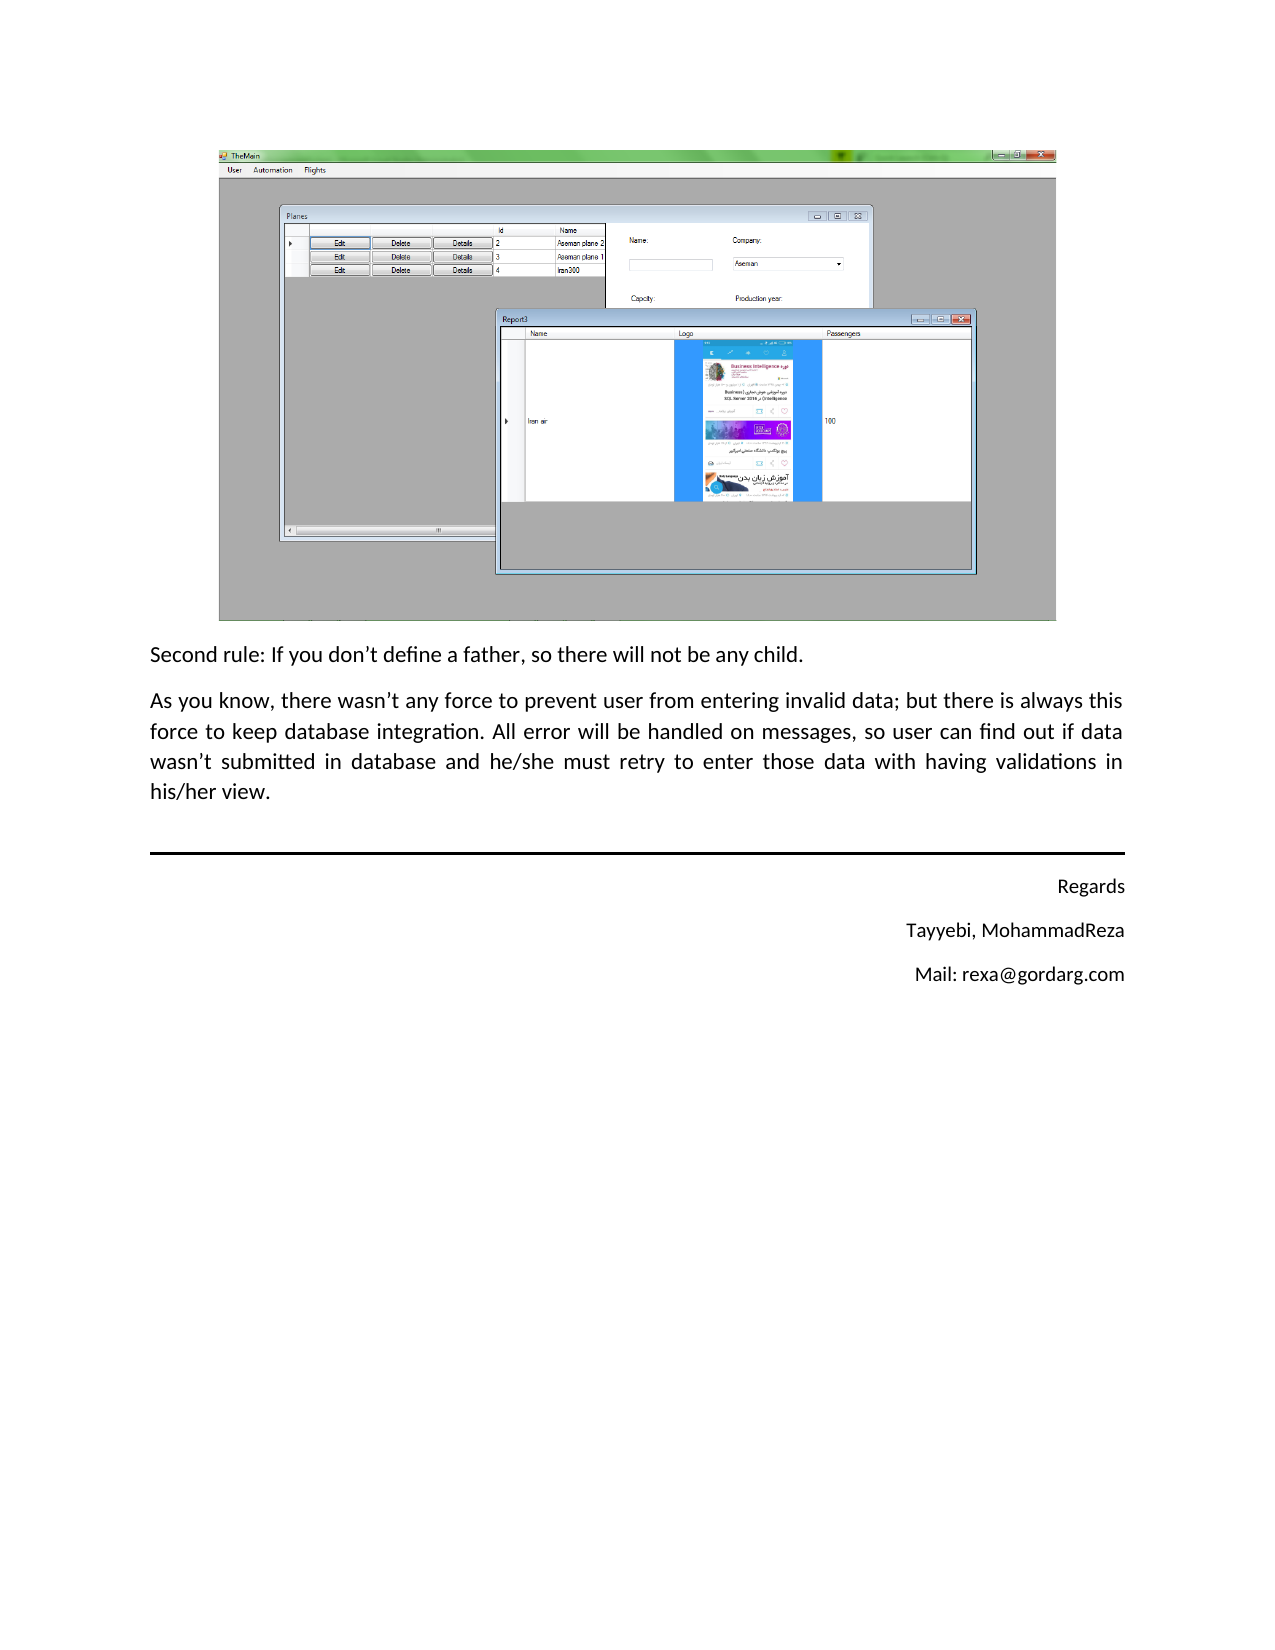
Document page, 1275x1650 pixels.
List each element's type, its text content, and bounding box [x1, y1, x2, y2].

text Mail: rexa@gordarg.com [150, 961, 1125, 987]
picture [218, 150, 1057, 621]
text Regards [150, 873, 1125, 899]
text Second rule: If you don’t define a father, so there will not be any child. [150, 640, 1125, 668]
text Tayyebi, MohammadReza [150, 917, 1125, 943]
text As you know, there wasn’t any force to prevent user from entering invalid data; but there is always this force to keep database integration. All error will be handled on messages, so user can find out if data wasn’t submitted in database and he/she must retry to enter those data with having validations in his/her view. [150, 687, 1125, 805]
